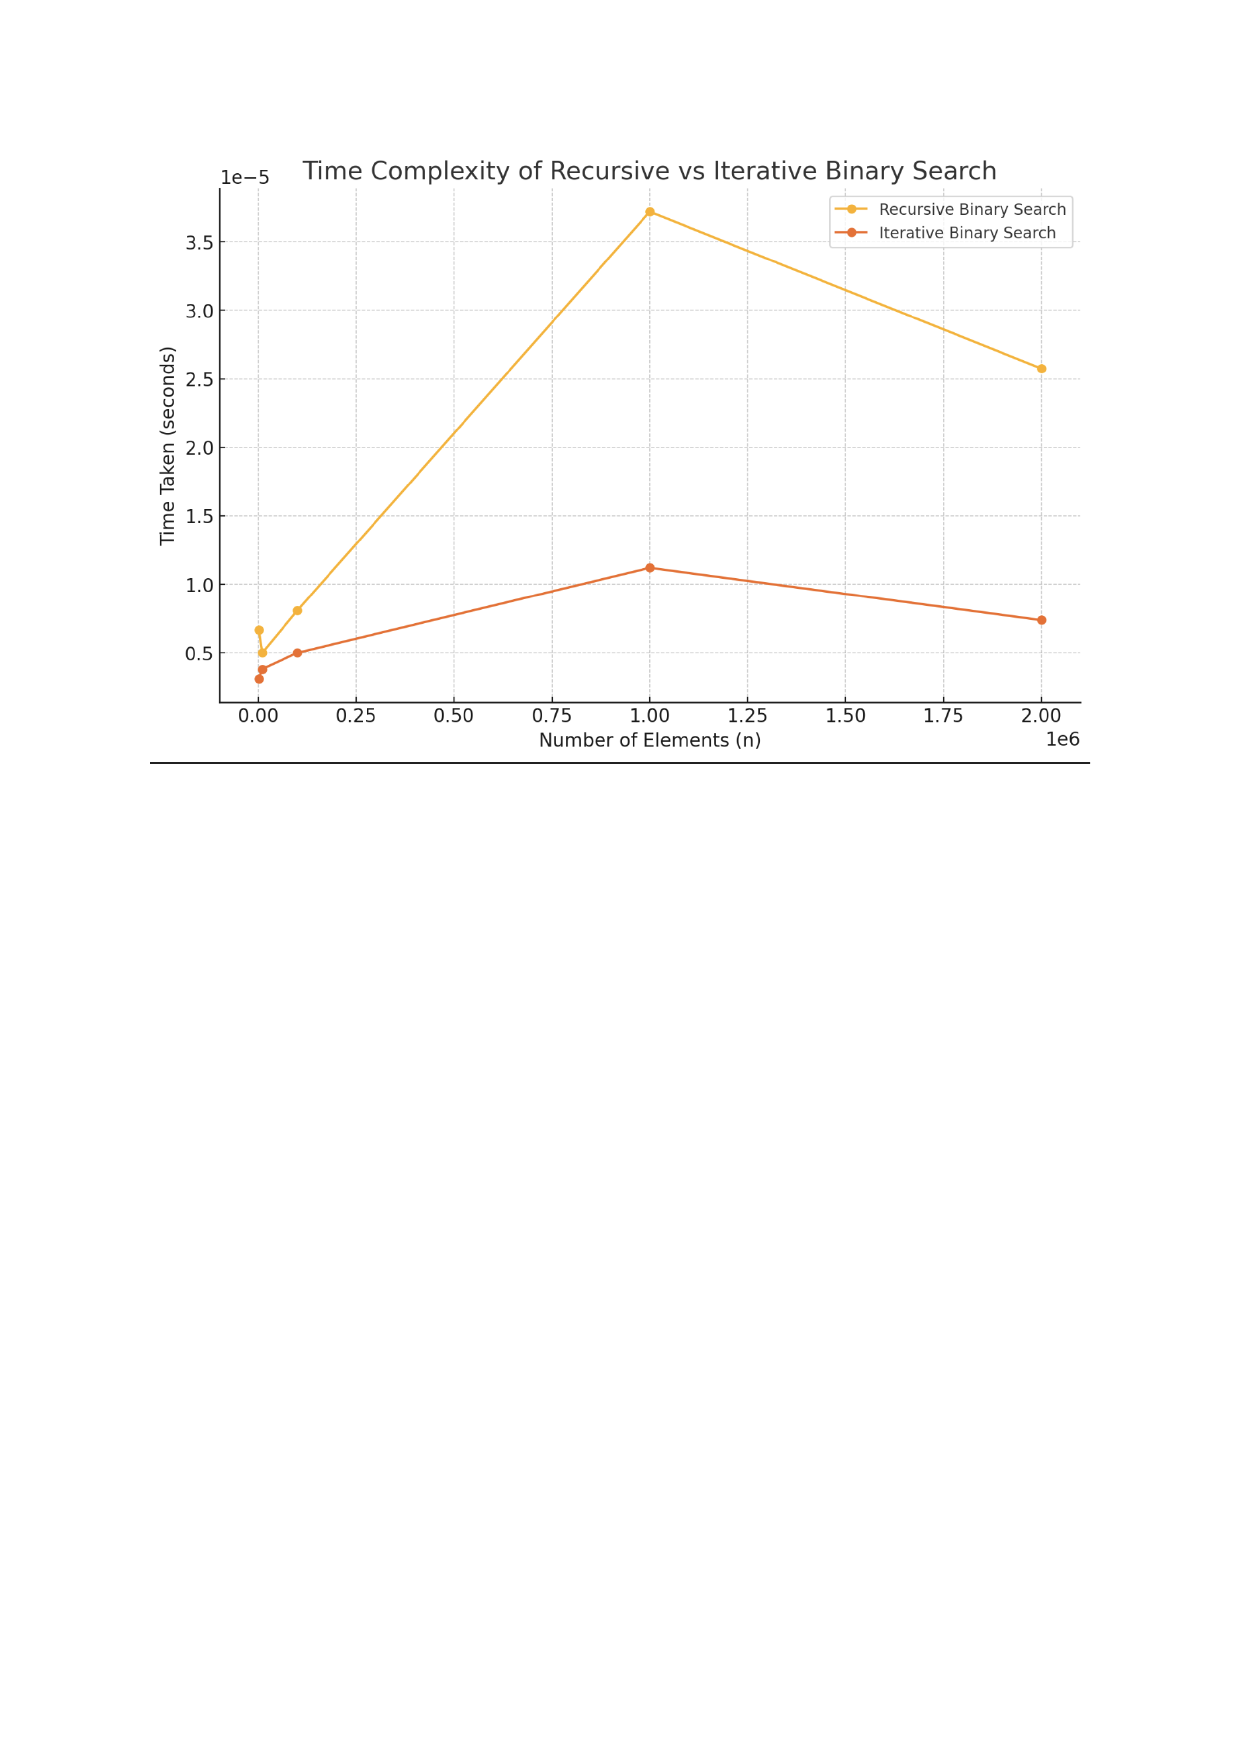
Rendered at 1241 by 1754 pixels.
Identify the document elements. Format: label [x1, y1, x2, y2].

picture [150, 150, 1091, 764]
